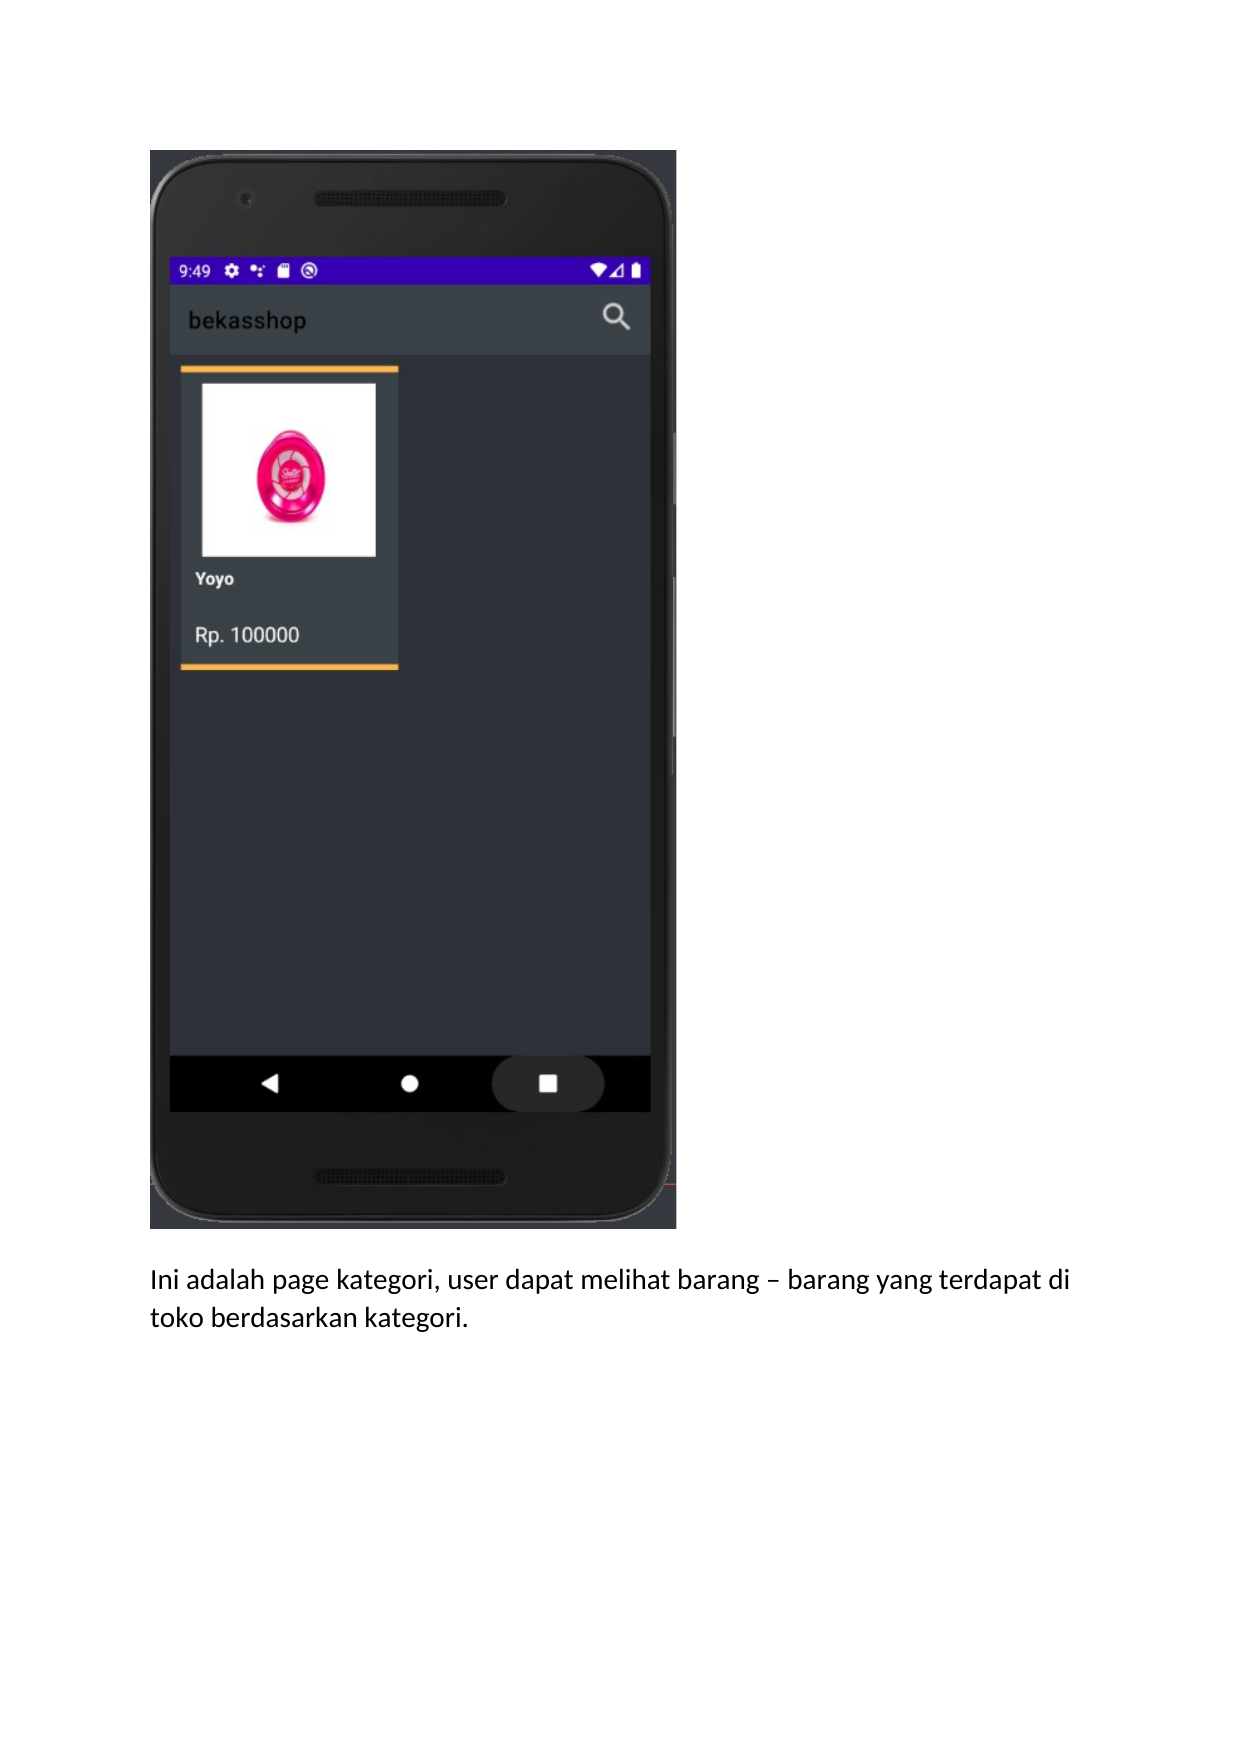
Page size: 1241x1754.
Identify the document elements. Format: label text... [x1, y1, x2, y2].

picture [150, 150, 677, 1229]
